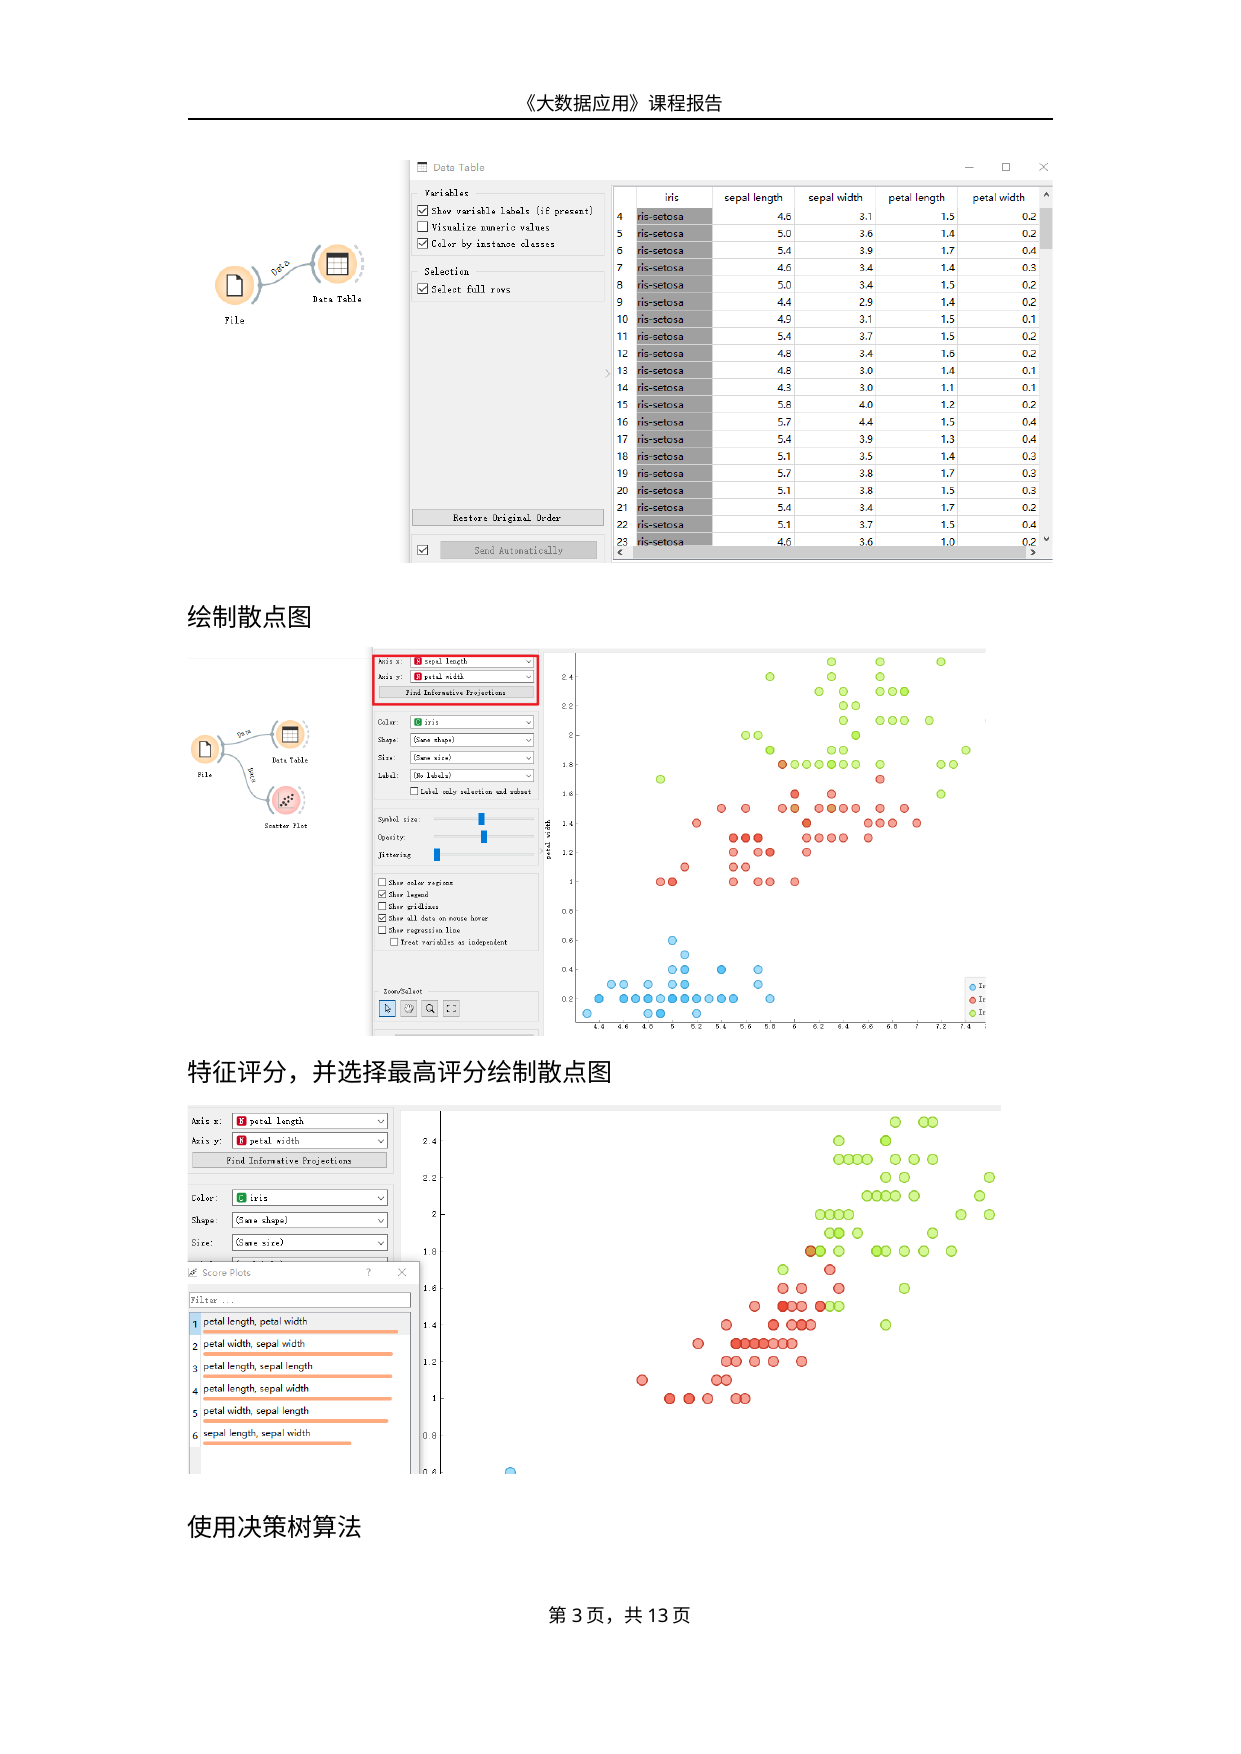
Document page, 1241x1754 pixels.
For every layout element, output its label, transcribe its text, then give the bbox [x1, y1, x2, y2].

text 特征评分，并选择最高评分绘制散点图 [187, 1038, 1053, 1103]
picture [187, 160, 1053, 563]
text 绘制散点图 [187, 583, 1053, 648]
text 使用决策树算法 [187, 1493, 1053, 1558]
picture [187, 1102, 1002, 1474]
picture [187, 647, 986, 1036]
